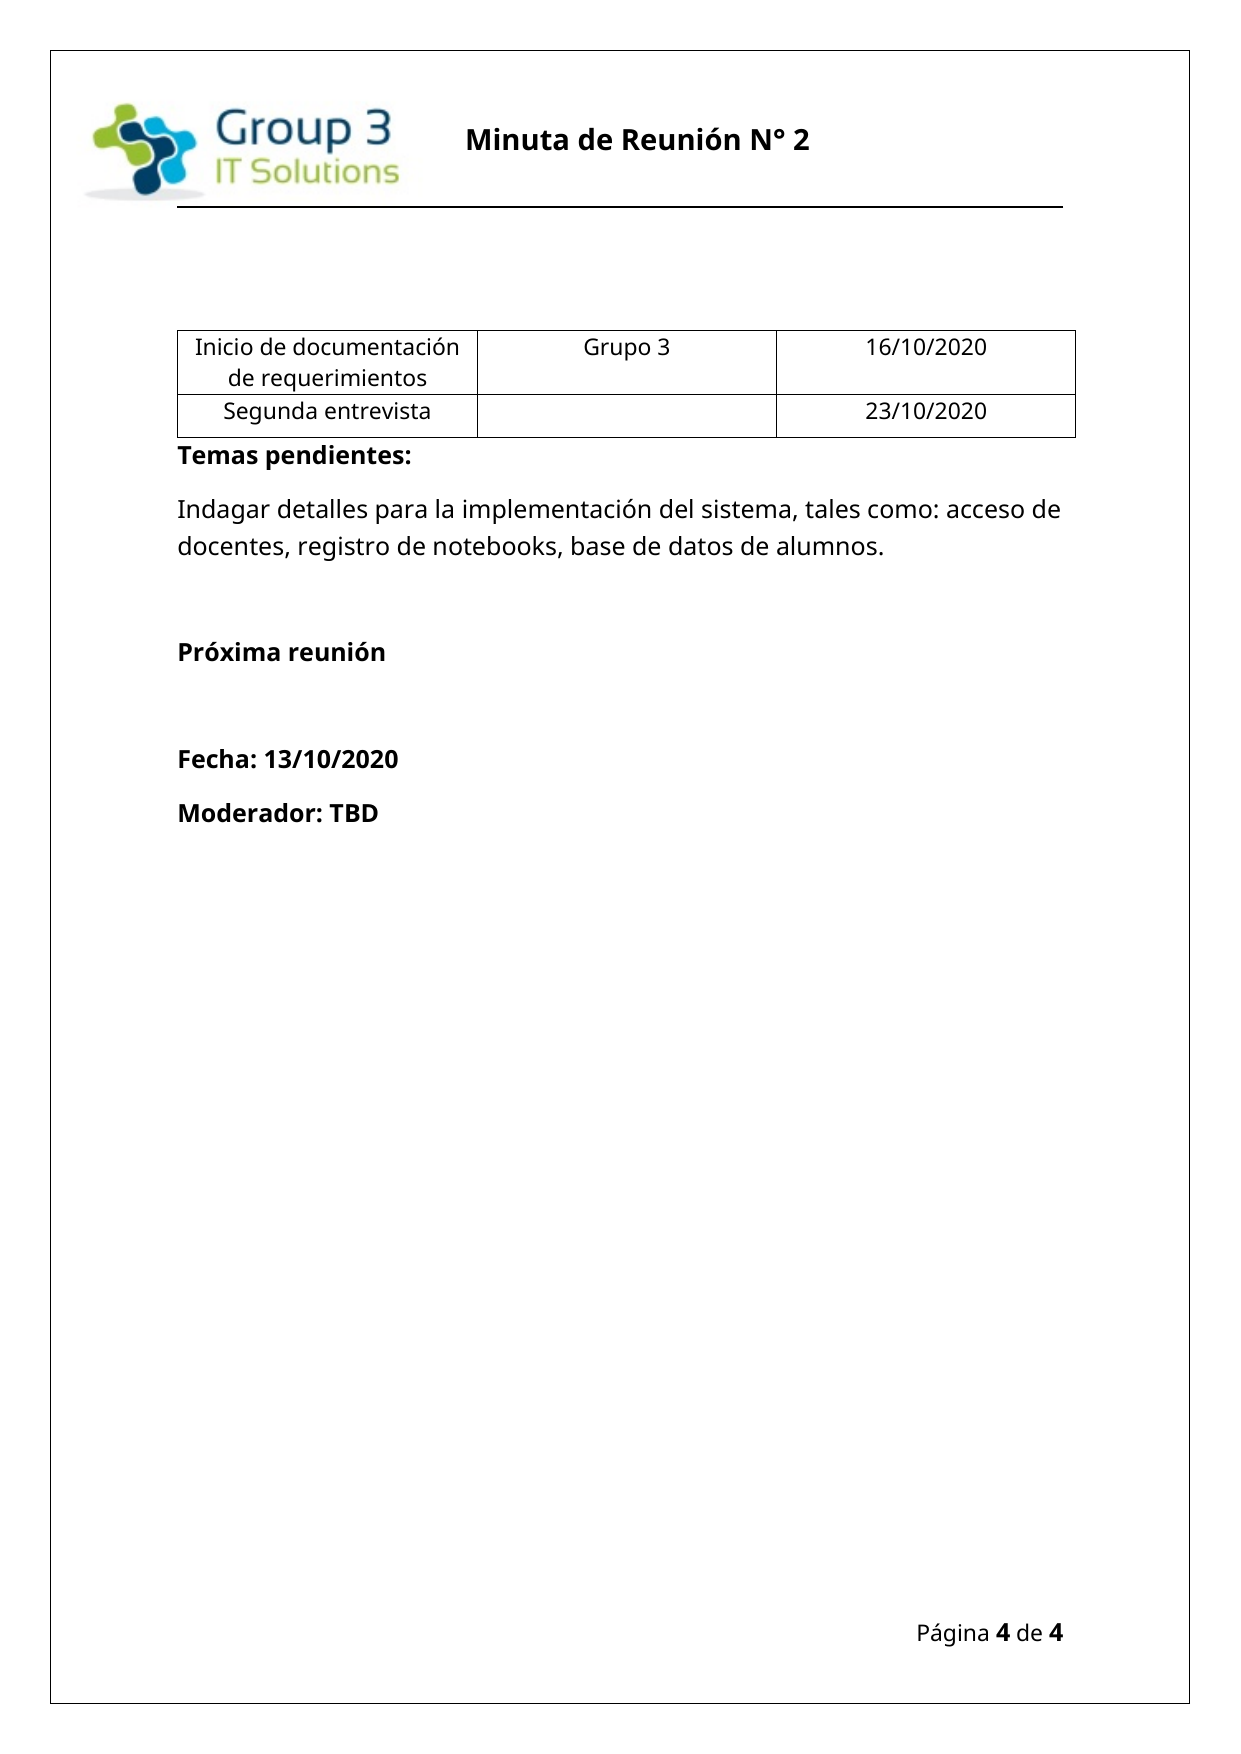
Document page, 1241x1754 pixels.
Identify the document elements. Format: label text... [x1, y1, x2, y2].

text Próxima reunión [177, 635, 1063, 669]
table_cell [478, 395, 776, 437]
table_cell Inicio de documentación de requerimientos [178, 331, 477, 393]
text Moderador: TBD [177, 795, 1063, 829]
table_cell 23/10/2020 [777, 395, 1075, 437]
table_cell Grupo 3 [478, 331, 776, 393]
text Indagar detalles para la implementación del sistema, tales como: acceso de docentes, registro de notebooks, base de datos de alumnos. [177, 491, 1063, 562]
picture [52, 51, 470, 252]
text Temas pendientes: [177, 438, 1063, 472]
table_cell 16/10/2020 [777, 331, 1075, 393]
text Fecha: 13/10/2020 [177, 742, 1063, 776]
table_cell Segunda entrevista [178, 395, 477, 437]
